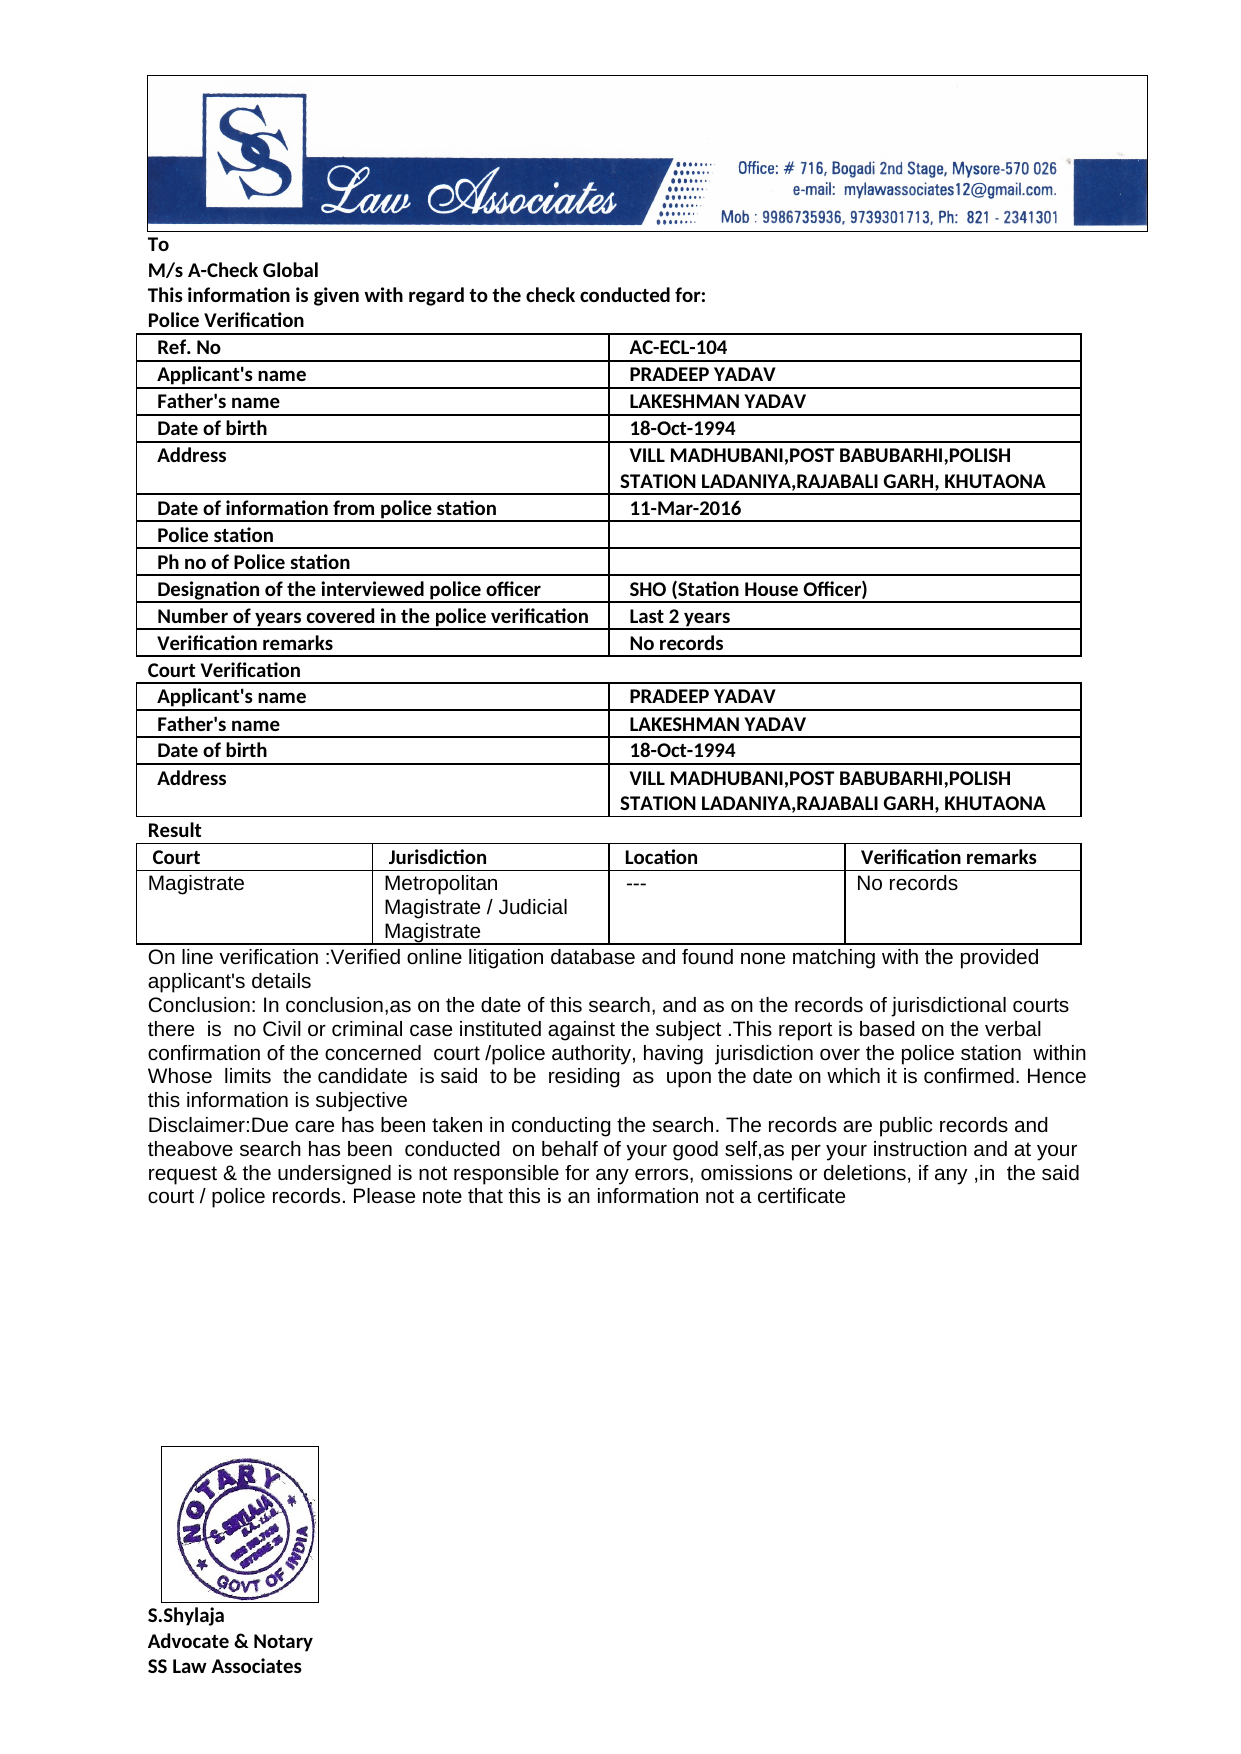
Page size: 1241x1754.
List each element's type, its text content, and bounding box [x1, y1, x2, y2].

text To [148, 231, 1092, 257]
table_header AC-ECL-104 [610, 335, 1080, 360]
table_cell Father's name [137, 389, 608, 414]
table_cell Magistrate [137, 871, 372, 943]
text Disclaimer:Due care has been taken in conducting the search. The records are public records and theabove search has been conducted on behalf of your good self,as per your instruction and at your request & the undersigned is not responsible for any errors, omissions or deletions, if any ,in the said court / police records. Please note that this is an information not a certificate [148, 1112, 1092, 1208]
table_cell Address [137, 765, 608, 816]
text Police Verification [148, 308, 1092, 333]
table_cell VILL MADHUBANI,POST BABUBARHI,POLISH STATION LADANIYA,RAJABALI GARH, KHUTAONA [610, 443, 1080, 493]
table_cell Last 2 years [610, 603, 1080, 628]
table_cell Metropolitan Magistrate / Judicial Magistrate [373, 871, 608, 943]
table_cell [610, 522, 1080, 547]
text This information is given with regard to the check conducted for: [148, 282, 1092, 308]
table_header Verification remarks [846, 844, 1080, 869]
table_cell Designation of the interviewed police officer [137, 576, 608, 601]
table_cell 18-Oct-1994 [610, 416, 1080, 441]
table_cell Date of information from police station [137, 495, 608, 520]
table_header Ref. No [137, 335, 608, 360]
table_header PRADEEP YADAV [610, 684, 1080, 709]
table_cell No records [846, 871, 1080, 943]
table_cell [610, 549, 1080, 574]
table_cell LAKESHMAN YADAV [610, 711, 1080, 736]
table_cell Father's name [137, 711, 608, 736]
picture [148, 76, 1147, 231]
text Conclusion: In conclusion,as on the date of this search, and as on the records of jurisdictional courts there is no Civil or criminal case instituted against the subject .This report is based on the verbal confirmation of the concerned court /police authority, having jurisdiction over the police station within Whose limits the candidate is said to be residing as upon the date on which it is confirmed. Hence this information is subjective [148, 992, 1092, 1112]
table_cell Number of years covered in the police verification [137, 603, 608, 628]
table_header Court [137, 844, 372, 869]
table_cell 18-Oct-1994 [610, 738, 1080, 763]
table_cell Police station [137, 522, 608, 547]
table_cell Date of birth [137, 738, 608, 763]
table_cell Verification remarks [137, 630, 608, 655]
text Court Verification [148, 657, 1092, 682]
table_cell 11-Mar-2016 [610, 495, 1080, 520]
table_header Location [610, 844, 844, 869]
text M/s A-Check Global [148, 257, 1092, 282]
table_cell VILL MADHUBANI,POST BABUBARHI,POLISH STATION LADANIYA,RAJABALI GARH, KHUTAONA [610, 765, 1080, 816]
picture [162, 1447, 318, 1602]
table_header Applicant's name [137, 684, 608, 709]
text Result [148, 817, 1092, 842]
table_cell Date of birth [137, 416, 608, 441]
table_cell LAKESHMAN YADAV [610, 389, 1080, 414]
table_cell Ph no of Police station [137, 549, 608, 574]
table_cell PRADEEP YADAV [610, 362, 1080, 387]
table_cell SHO (Station House Officer) [610, 576, 1080, 601]
table_cell --- [610, 871, 844, 943]
table_header Jurisdiction [373, 844, 608, 869]
table_cell Applicant's name [137, 362, 608, 387]
table_cell No records [610, 630, 1080, 655]
table_cell Address [137, 443, 608, 493]
text On line verification :Verified online litigation database and found none matching with the provided applicant's details [148, 944, 1092, 992]
